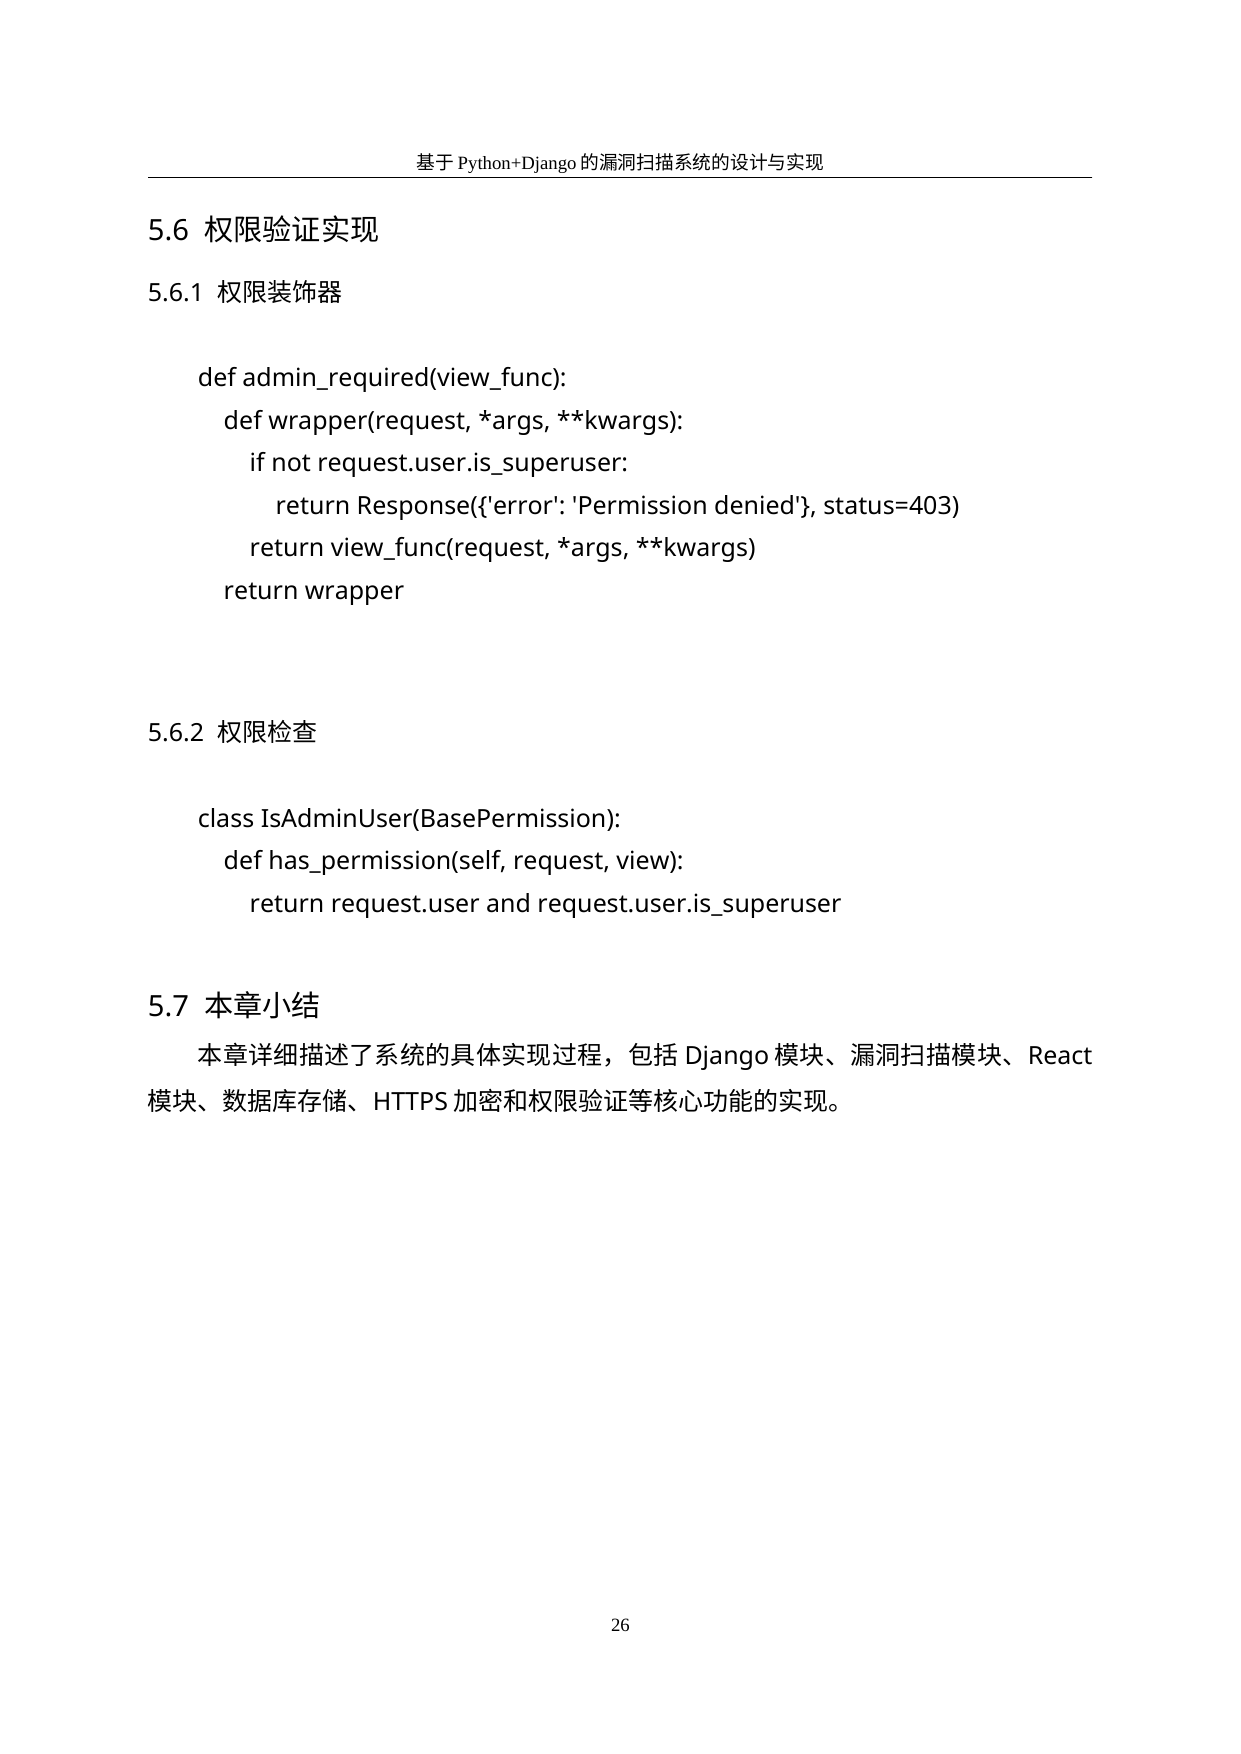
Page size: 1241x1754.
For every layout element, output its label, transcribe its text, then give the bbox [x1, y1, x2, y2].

text def wrapper(request, *args, **kwargs): [148, 402, 1092, 437]
text return wrapper [148, 572, 1092, 607]
text class IsAdminUser(BasePermission): [148, 800, 1092, 834]
text return request.user and request.user.is_superuser [148, 885, 1092, 919]
text return view_func(request, *args, **kwargs) [148, 530, 1092, 564]
text def has_permission(self, request, view): [148, 843, 1092, 877]
subtitle 权限验证实现 [148, 207, 1092, 249]
subtitle 本章小结 [148, 983, 1092, 1025]
subtitle 权限装饰器 [148, 272, 1092, 308]
text 本章详细描述了系统的具体实现过程，包括Django模块、漏洞扫描模块、React模块、数据库存储、HTTPS加密和权限验证等核心功能的实现。 [148, 1036, 1092, 1117]
text def admin_required(view_func): [148, 360, 1092, 394]
text return Response({'error': 'Permission denied'}, status=403) [148, 487, 1092, 522]
text if not request.user.is_superuser: [148, 445, 1092, 479]
subtitle 权限检查 [148, 712, 1092, 749]
